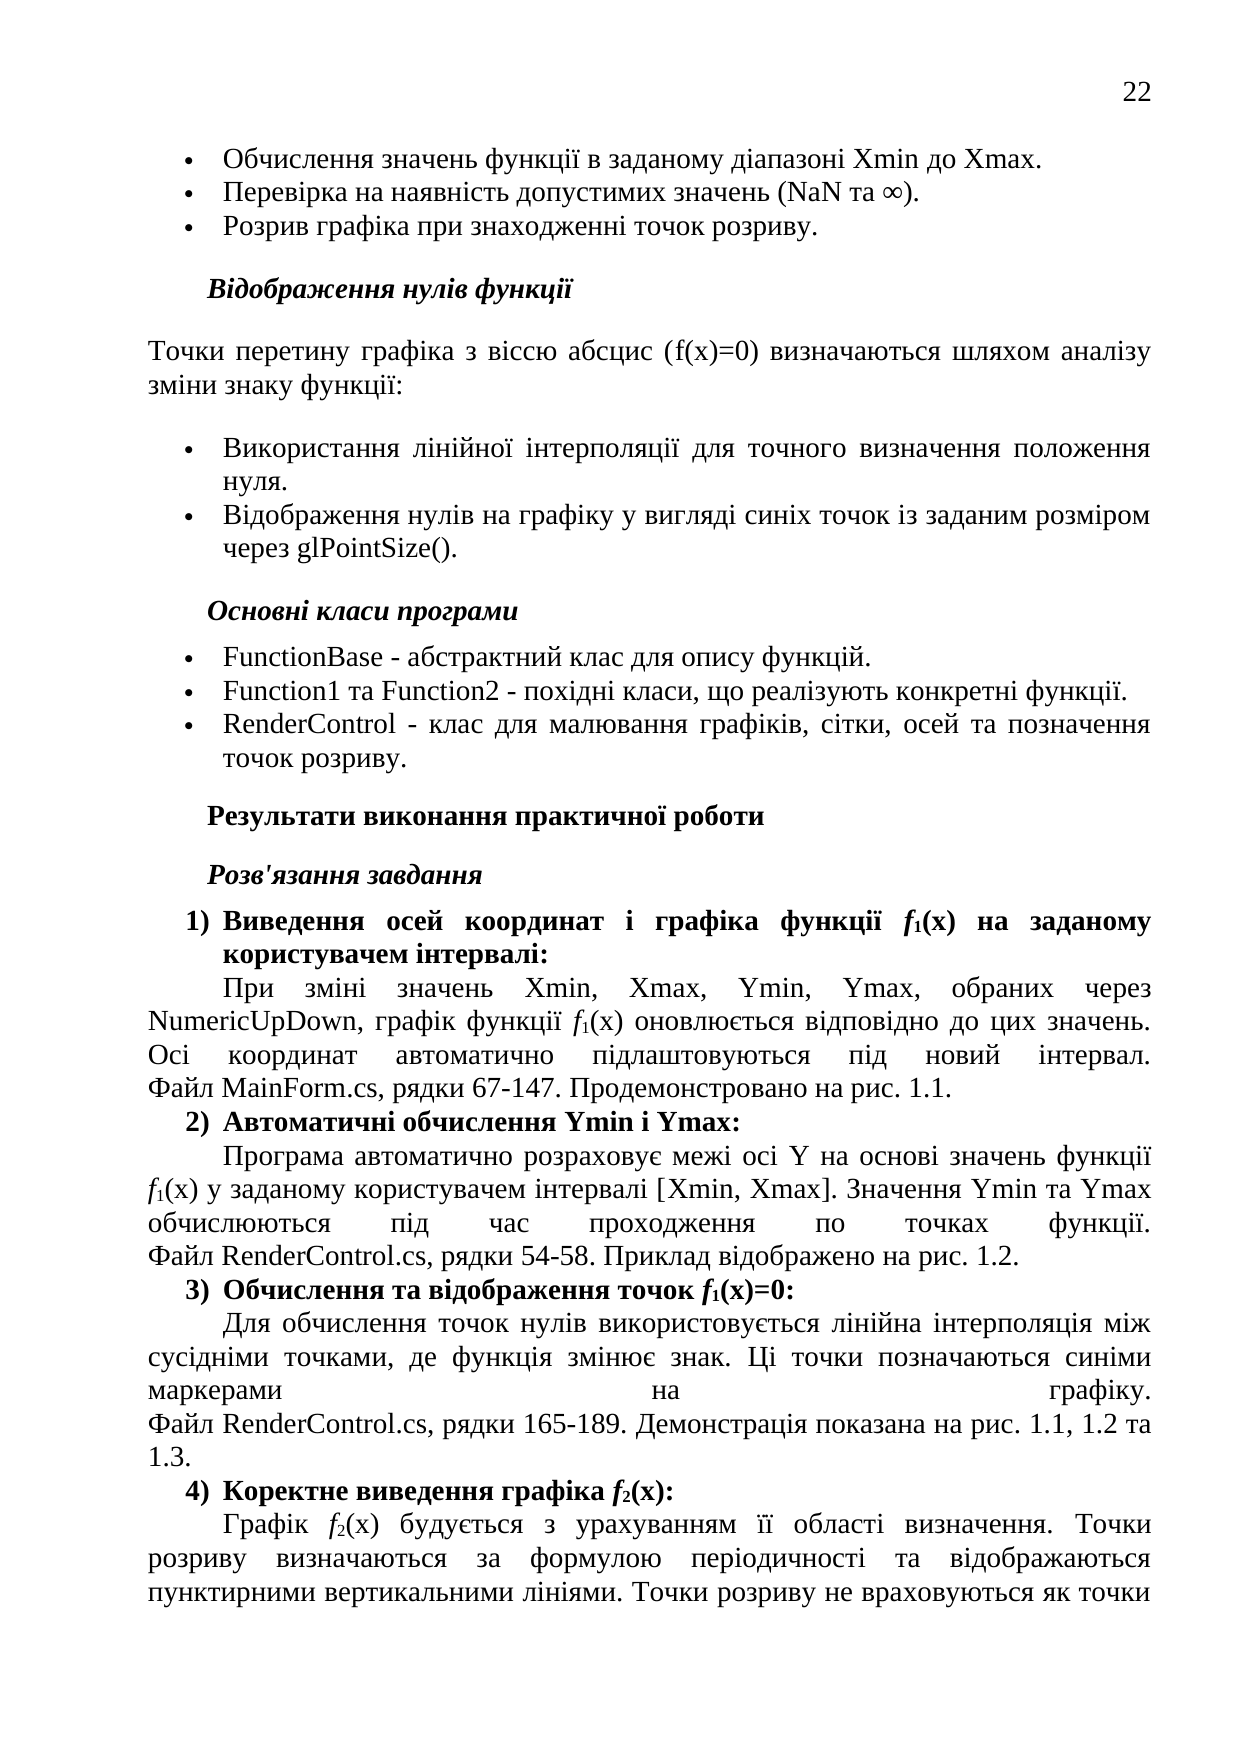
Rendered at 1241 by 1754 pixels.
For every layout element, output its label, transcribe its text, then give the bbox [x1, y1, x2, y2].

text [148, 1507, 1152, 1607]
list Відображення нулів на графіку у вигляді синіх точок із заданим розміром через glPointSize(). [185, 497, 1152, 564]
list RenderControl - клас для малювання графіків, сітки, осей та позначення точок розриву. [185, 706, 1152, 773]
list Перевірка на наявність допустимих значень (NaN та ∞). [185, 174, 1152, 208]
list Function1 та Function2 - похідні класи, що реалізують конкретні функції. [185, 673, 1152, 706]
text Точки перетину графіка з віссю абсцис (f(x)=0) визначаються шляхом аналізу зміни знаку функції: [148, 333, 1152, 401]
text Для обчислення точок нулів використовується лінійна інтерполяція між сусідніми точками, де функція змінює знак. Ці точки позначаються синіми маркерами на графіку. Файл RenderControl.cs, рядки 165-189. Демонстрація показана на рис. 1.1, 1.2 та 1.3. [148, 1305, 1152, 1473]
text Програма автоматично розраховує межі осі Y на основі значень функції f1(x) у заданому користувачем інтервалі [Xmin, Xmax]. Значення Ymin​ та Ymax​ обчислюються під час проходження по точках функції. Файл RenderControl.cs, рядки 54-58. Приклад відображено на рис. 1.2. [148, 1138, 1152, 1272]
list Виведення осей координат і графіка функції f1(x) на заданому користувачем інтервалі: [185, 903, 1152, 970]
list FunctionBase - абстрактний клас для опису функцій. [185, 639, 1152, 673]
list Розрив графіка при знаходженні точок розриву. [185, 208, 1152, 242]
subtitle Відображення нулів функції [148, 271, 1152, 304]
list Використання лінійної інтерполяції для точного визначення положення нуля. [185, 430, 1152, 497]
subtitle Розв'язання завдання [148, 857, 1152, 890]
text При зміні значень Xmin​, Xmax​, Ymin​, Ymax​, обраних через NumericUpDown, графік функції f1(x) оновлюється відповідно до цих значень. Осі координат автоматично підлаштовуються під новий інтервал. Файл MainForm.cs, рядки 67-147. Продемонстровано на рис. 1.1. [148, 970, 1152, 1104]
list Коректне виведення графіка f2​(x): [185, 1473, 1152, 1507]
list Обчислення та відображення точок f1(x)=0: [185, 1272, 1152, 1305]
list Обчислення значень функції в заданому діапазоні Xmin​ до Xmax​. [185, 141, 1152, 174]
subtitle Основні класи програми [148, 593, 1152, 627]
subtitle Результати виконання практичної роботи [207, 798, 1092, 832]
list Автоматичні обчислення Ymin​ і Ymax​: [185, 1104, 1152, 1138]
